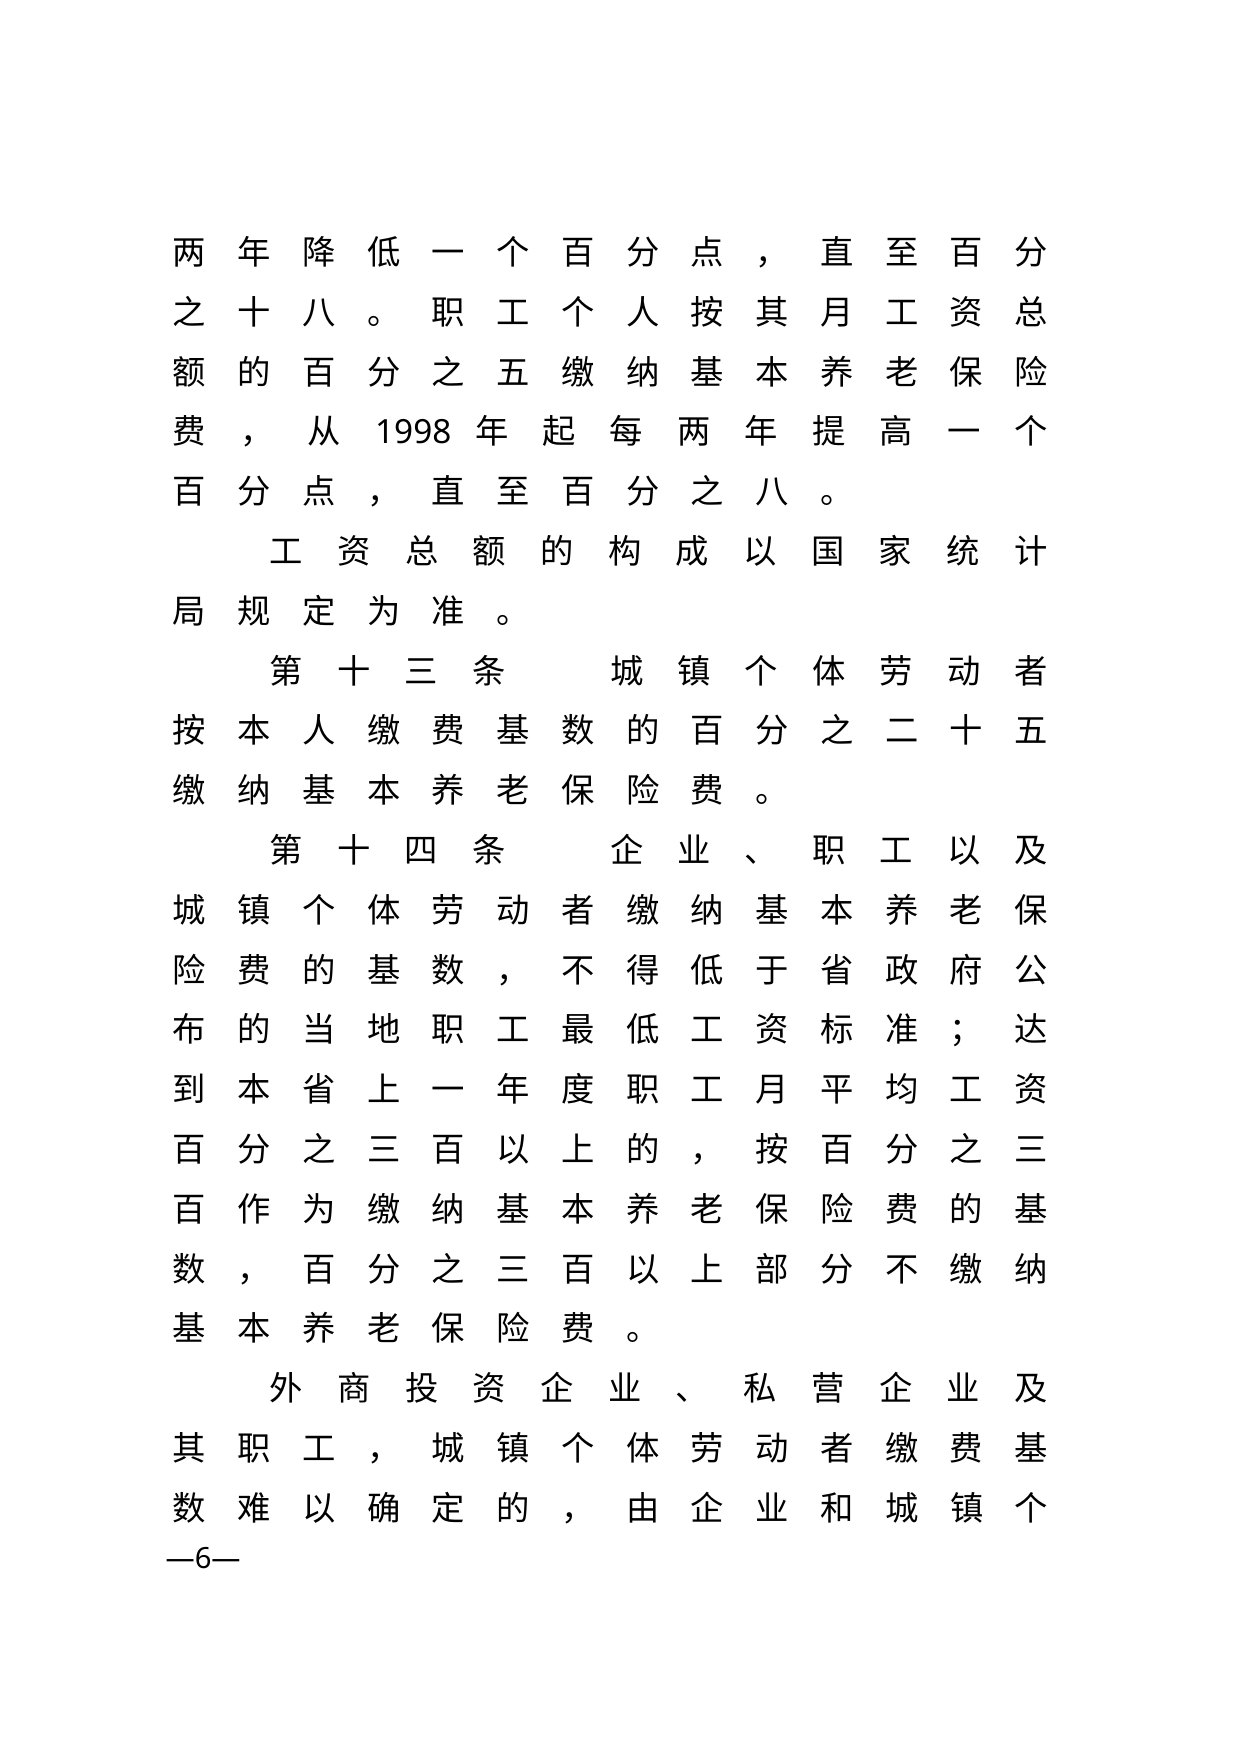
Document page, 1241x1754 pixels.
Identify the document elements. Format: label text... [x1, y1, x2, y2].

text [172, 220, 1079, 519]
text 第十四条 企业、职工以及城镇个体劳动者缴纳基本养老保险费的基数，不得低于省政府公布的当地职工最低工资标准；达到本省上一年度职工月平均工资百分之三百以上的，按百分之三百作为缴纳基本养老保险费的基数，百分之三百以上部分不缴纳基本养老保险费。 [172, 818, 1079, 1356]
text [172, 1356, 1079, 1536]
text 第十三条 城镇个体劳动者按本人缴费基数的百分之二十五缴纳基本养老保险费。 [172, 639, 1079, 818]
text 工资总额的构成以国家统计局规定为准。 [172, 519, 1079, 639]
